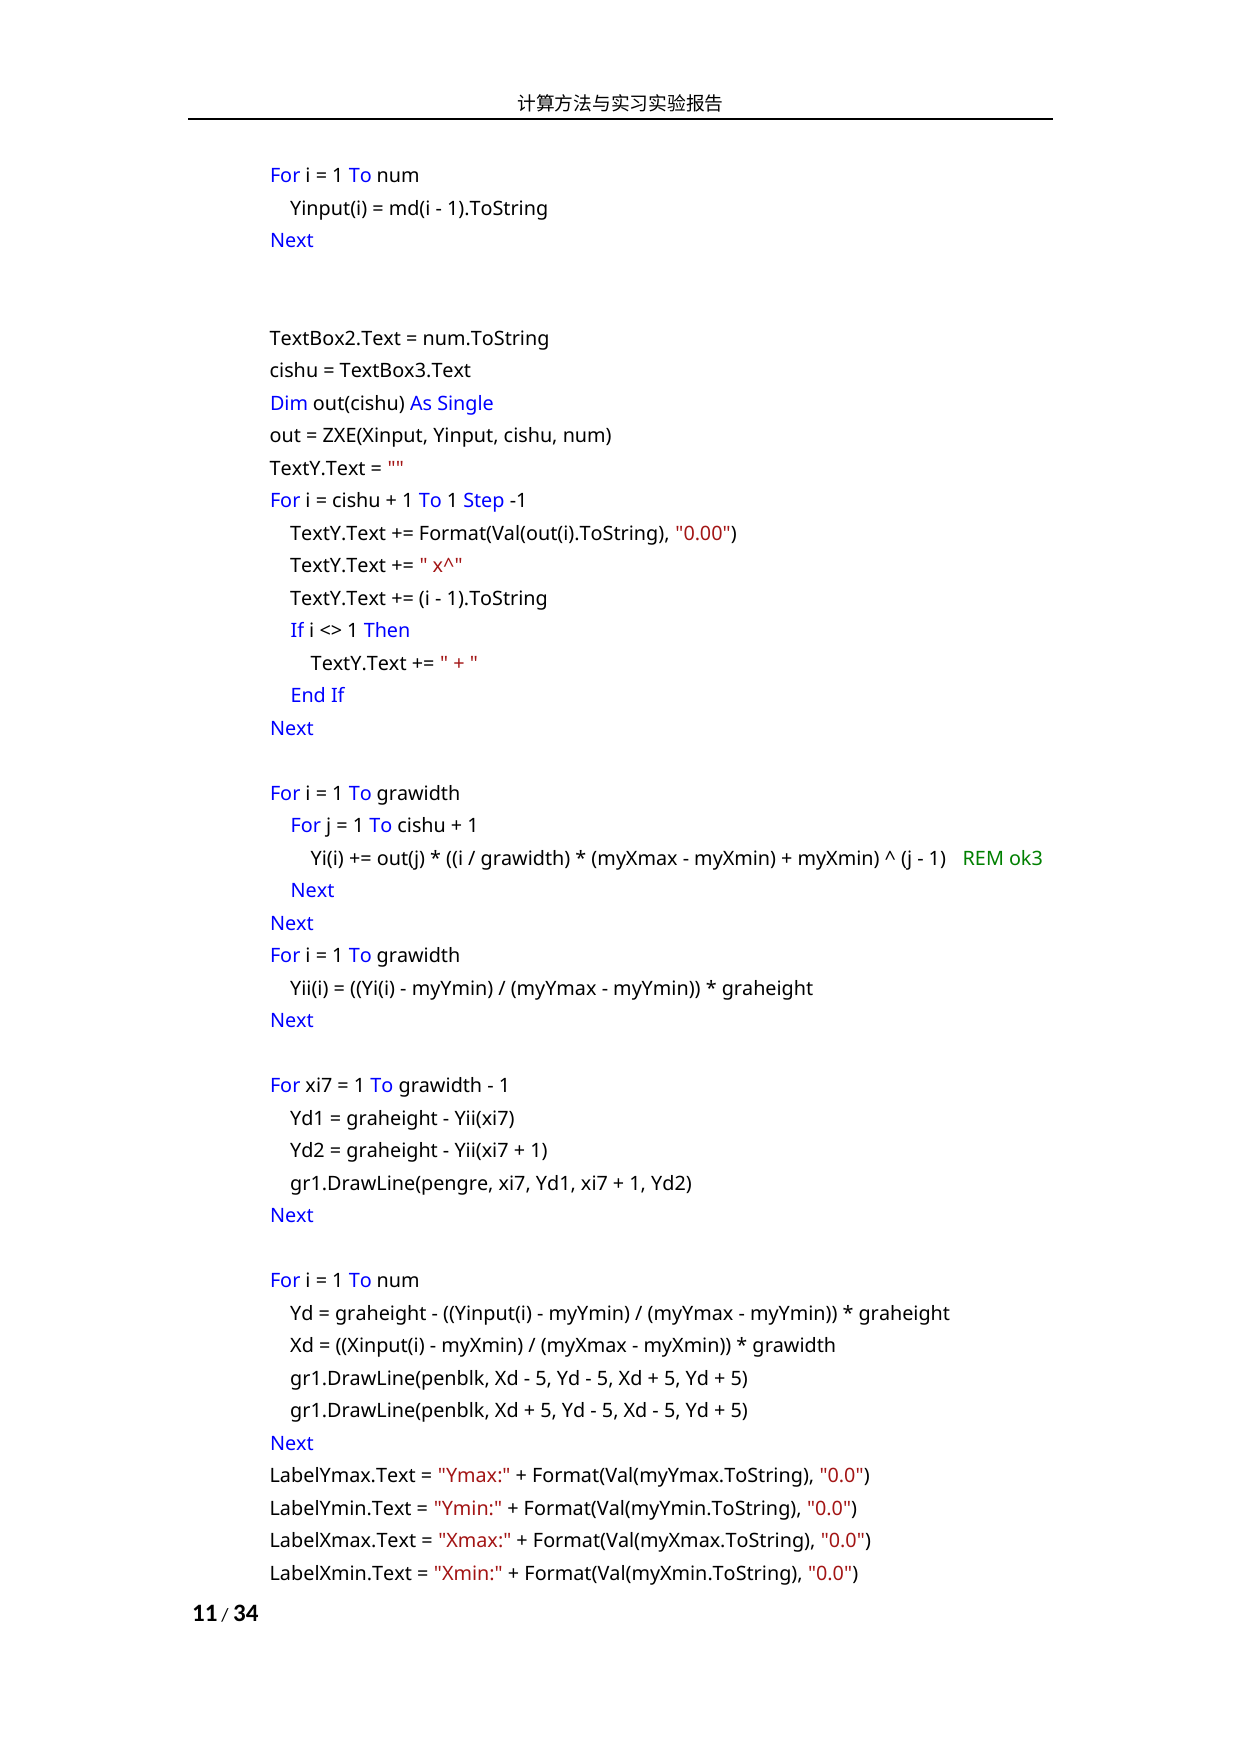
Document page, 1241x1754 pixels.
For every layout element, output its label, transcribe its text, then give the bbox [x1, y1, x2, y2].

text Yii(i) = ((Yi(i) - myYmin) / (myYmax - myYmin)) * graheight [187, 971, 1053, 1003]
text gr1.DrawLine(pengre, xi7, Yd1, xi7 + 1, Yd2) [187, 1166, 1053, 1198]
text Dim out(cishu) As Single [187, 386, 1053, 418]
text LabelYmax.Text = "Ymax:" + Format(Val(myYmax.ToString), "0.0") [187, 1458, 1053, 1491]
text gr1.DrawLine(penblk, Xd - 5, Yd - 5, Xd + 5, Yd + 5) [187, 1361, 1053, 1393]
text For i = 1 To num [187, 1263, 1053, 1296]
text LabelXmax.Text = "Xmax:" + Format(Val(myXmax.ToString), "0.0") [187, 1523, 1053, 1556]
text Next [187, 1426, 1053, 1458]
text Yi(i) += out(j) * ((i / grawidth) * (myXmax - myXmin) + myXmin) ^ (j - 1) REM ok3 [187, 841, 1053, 873]
text Yd = graheight - ((Yinput(i) - myYmin) / (myYmax - myYmin)) * graheight [187, 1296, 1053, 1328]
text LabelYmin.Text = "Ymin:" + Format(Val(myYmin.ToString), "0.0") [187, 1491, 1053, 1523]
text Yd2 = graheight - Yii(xi7 + 1) [187, 1133, 1053, 1166]
text For i = 1 To num [187, 158, 1053, 191]
text For xi7 = 1 To grawidth - 1 [187, 1068, 1053, 1101]
text Next [187, 873, 1053, 906]
text For i = 1 To grawidth [187, 938, 1053, 971]
text TextY.Text += (i - 1).ToString [187, 581, 1053, 613]
text Yd1 = graheight - Yii(xi7) [187, 1101, 1053, 1133]
text Yinput(i) = md(i - 1).ToString [187, 191, 1053, 223]
text cishu = TextBox3.Text [187, 353, 1053, 386]
text For j = 1 To cishu + 1 [187, 808, 1053, 841]
text Next [187, 906, 1053, 938]
text End If [187, 678, 1053, 711]
text Next [187, 1003, 1053, 1036]
text If i <> 1 Then [187, 613, 1053, 646]
text For i = cishu + 1 To 1 Step -1 [187, 483, 1053, 516]
text Next [187, 223, 1053, 256]
text TextY.Text += " + " [187, 646, 1053, 678]
text Next [187, 711, 1053, 743]
text Xd = ((Xinput(i) - myXmin) / (myXmax - myXmin)) * grawidth [187, 1328, 1053, 1361]
text TextBox2.Text = num.ToString [187, 321, 1053, 353]
text TextY.Text = "" [187, 451, 1053, 483]
text out = ZXE(Xinput, Yinput, cishu, num) [187, 418, 1053, 451]
text For i = 1 To grawidth [187, 776, 1053, 808]
text Next [187, 1198, 1053, 1231]
text LabelXmin.Text = "Xmin:" + Format(Val(myXmin.ToString), "0.0") [187, 1556, 1053, 1588]
text gr1.DrawLine(penblk, Xd + 5, Yd - 5, Xd - 5, Yd + 5) [187, 1393, 1053, 1426]
text TextY.Text += Format(Val(out(i).ToString), "0.00") [187, 516, 1053, 548]
text TextY.Text += " x^" [187, 548, 1053, 581]
